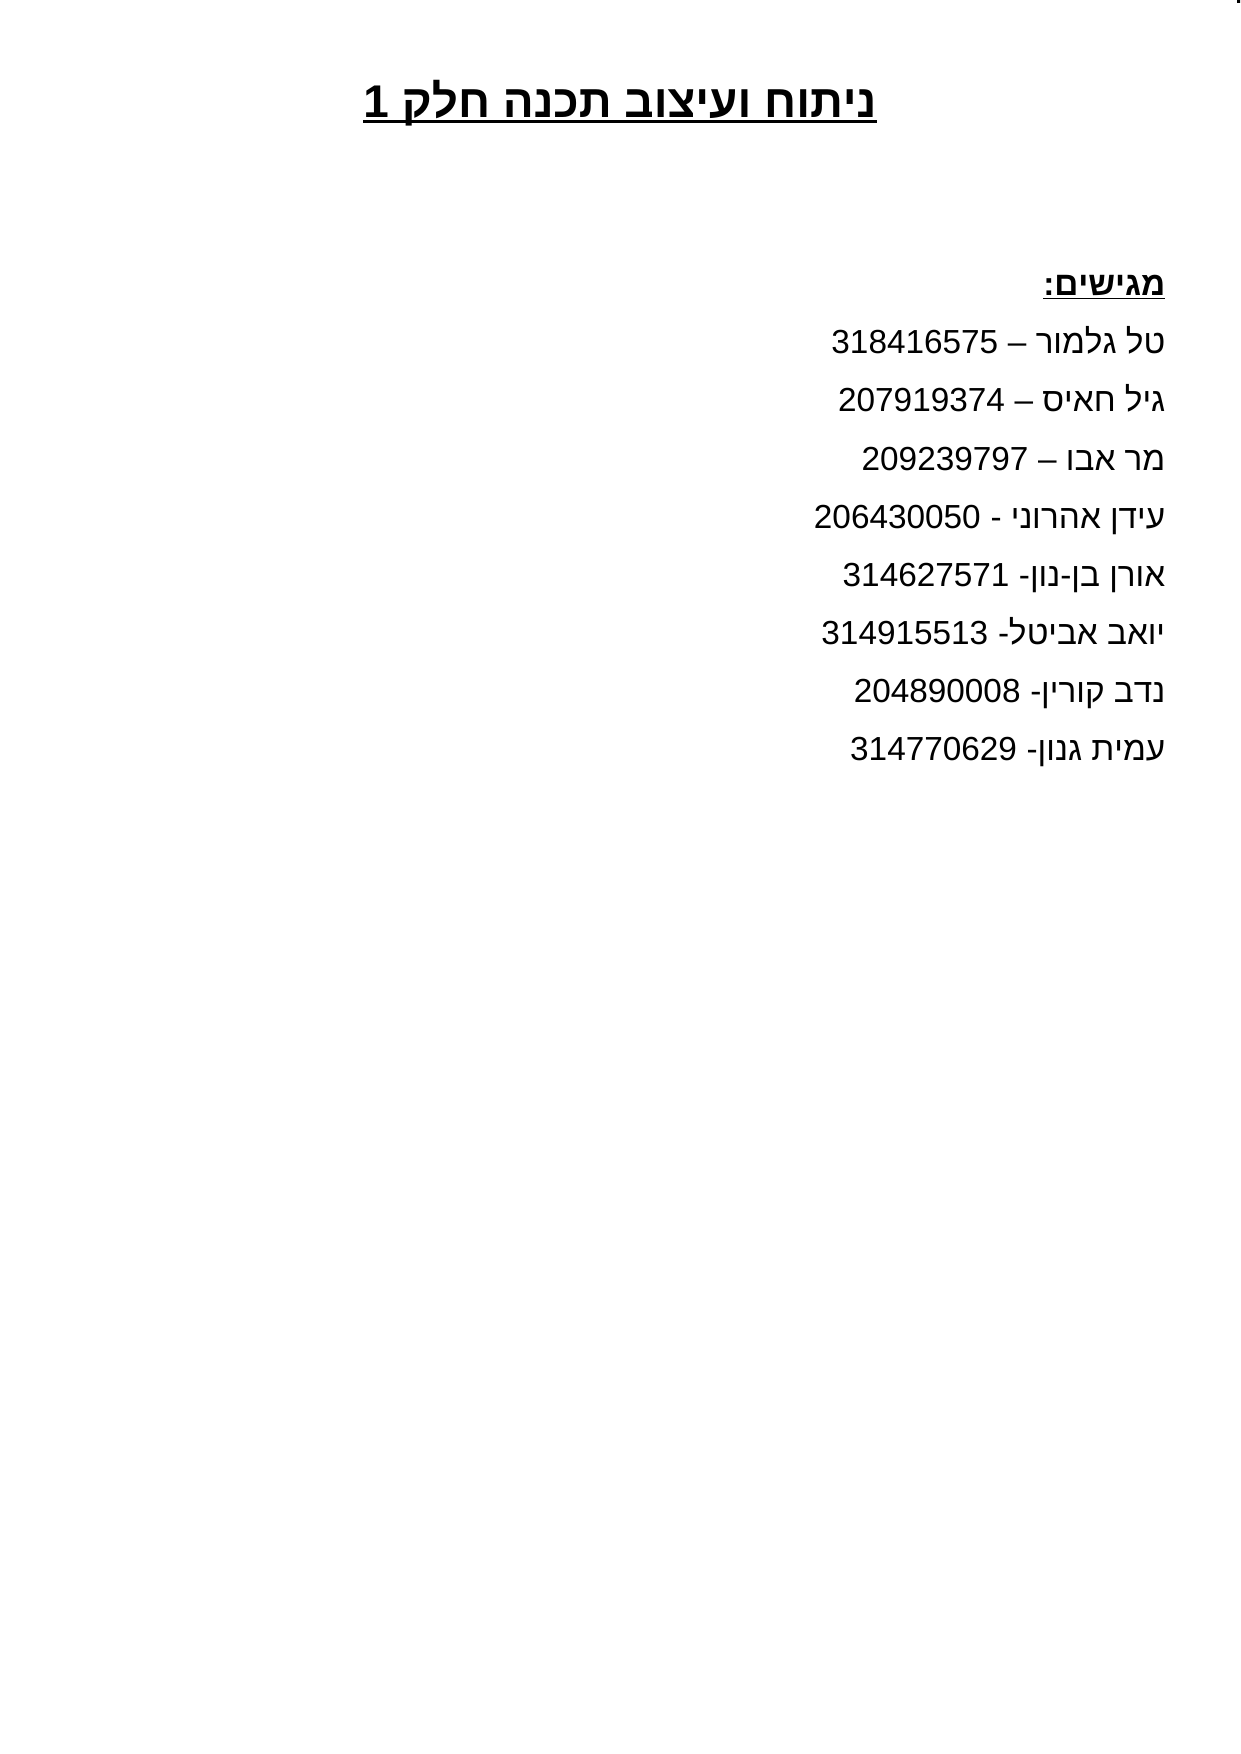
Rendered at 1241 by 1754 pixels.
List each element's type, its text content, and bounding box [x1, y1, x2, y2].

text עמית גנון- 314770629 [75, 729, 1165, 768]
text מגישים: [75, 264, 1165, 303]
text יואב אביטל- 314915513 [75, 613, 1165, 651]
text טל גלמור – 318416575 [75, 322, 1165, 361]
text נדב קורין- 204890008 [75, 671, 1165, 709]
text גיל חאיס – 207919374 [75, 381, 1165, 419]
text ניתוח ועיצוב תכנה חלק 1 [75, 75, 1165, 128]
text מר אבו – 209239797 [75, 439, 1165, 477]
text אורן בן-נון- 314627571 [75, 555, 1165, 593]
text עידן אהרוני - 206430050 [75, 497, 1165, 535]
